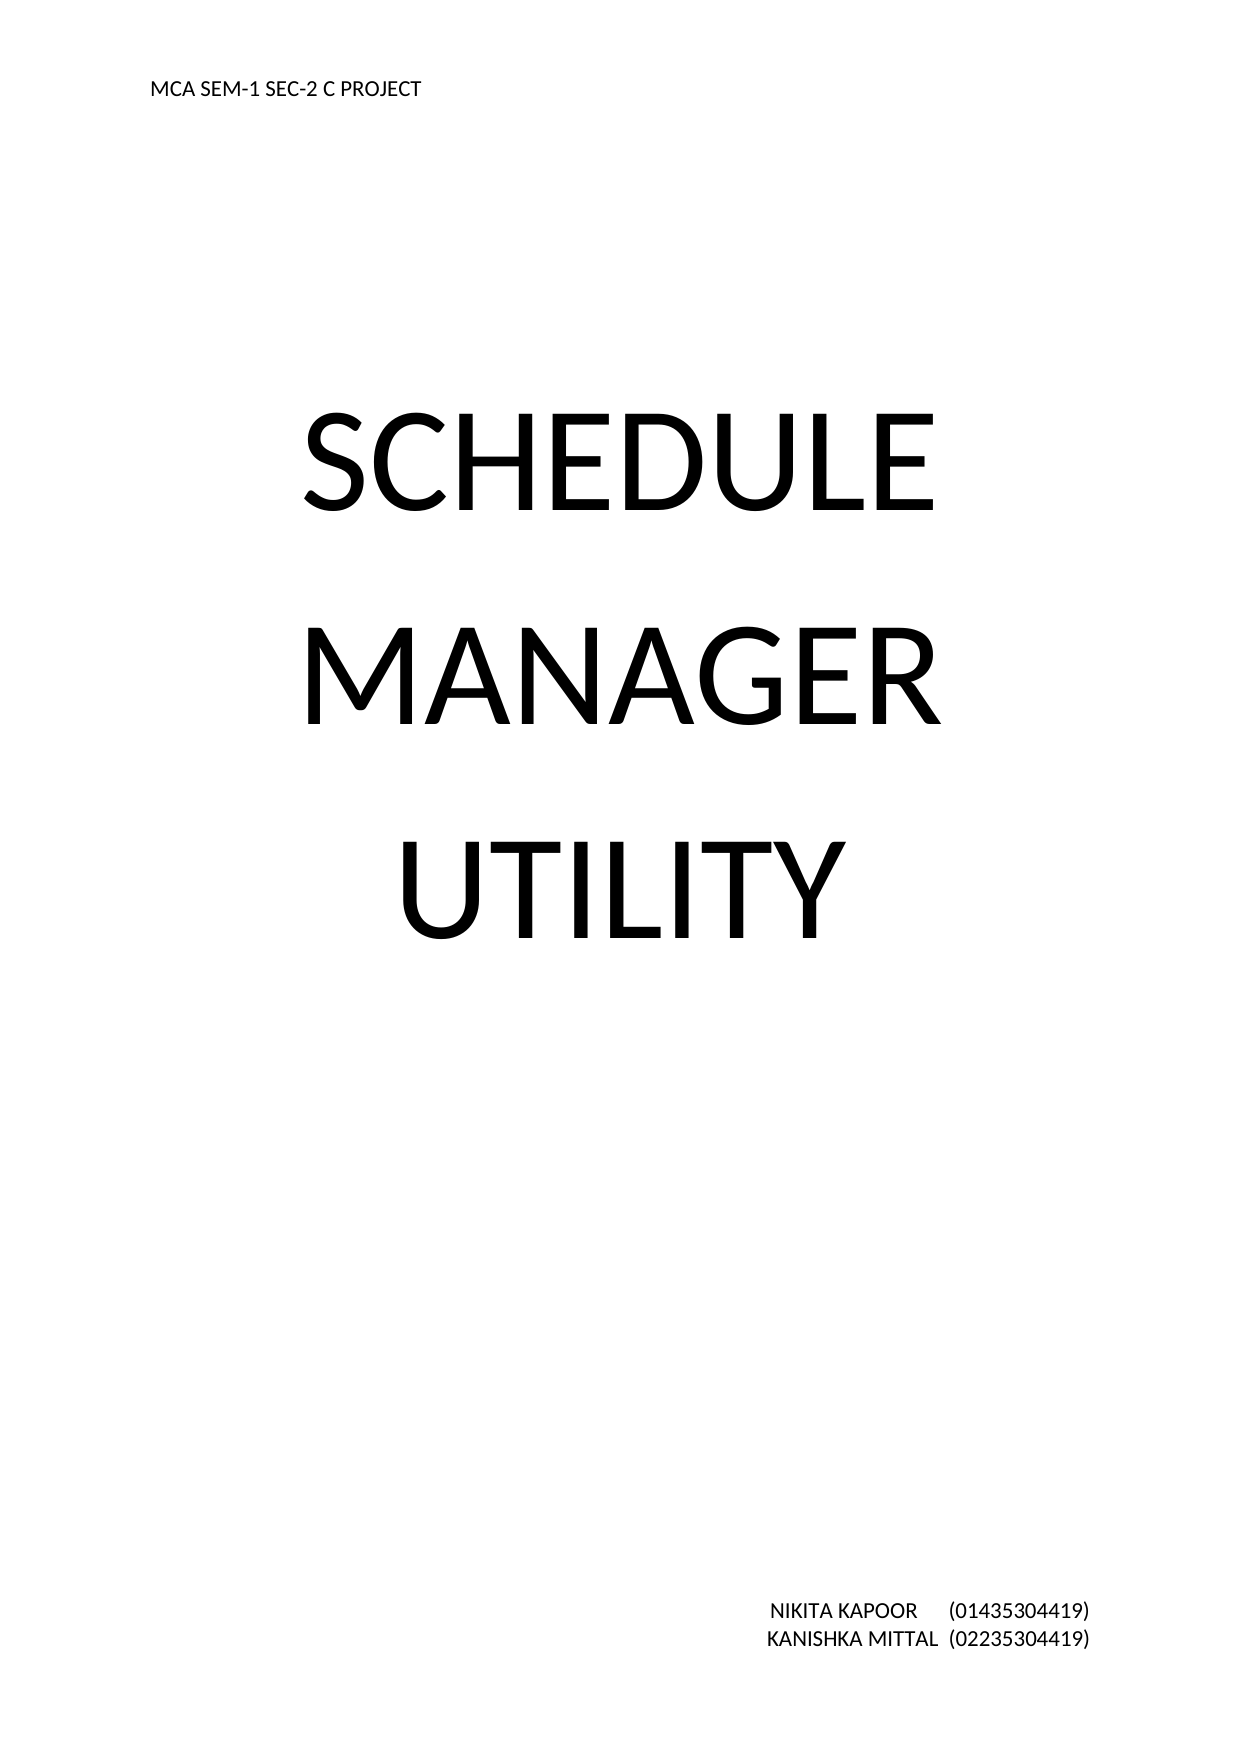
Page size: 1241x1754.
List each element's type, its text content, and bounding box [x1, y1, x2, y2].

text MANAGER [150, 579, 1090, 762]
text UTILITY [150, 793, 1090, 976]
text SCHEDULE [150, 364, 1090, 547]
